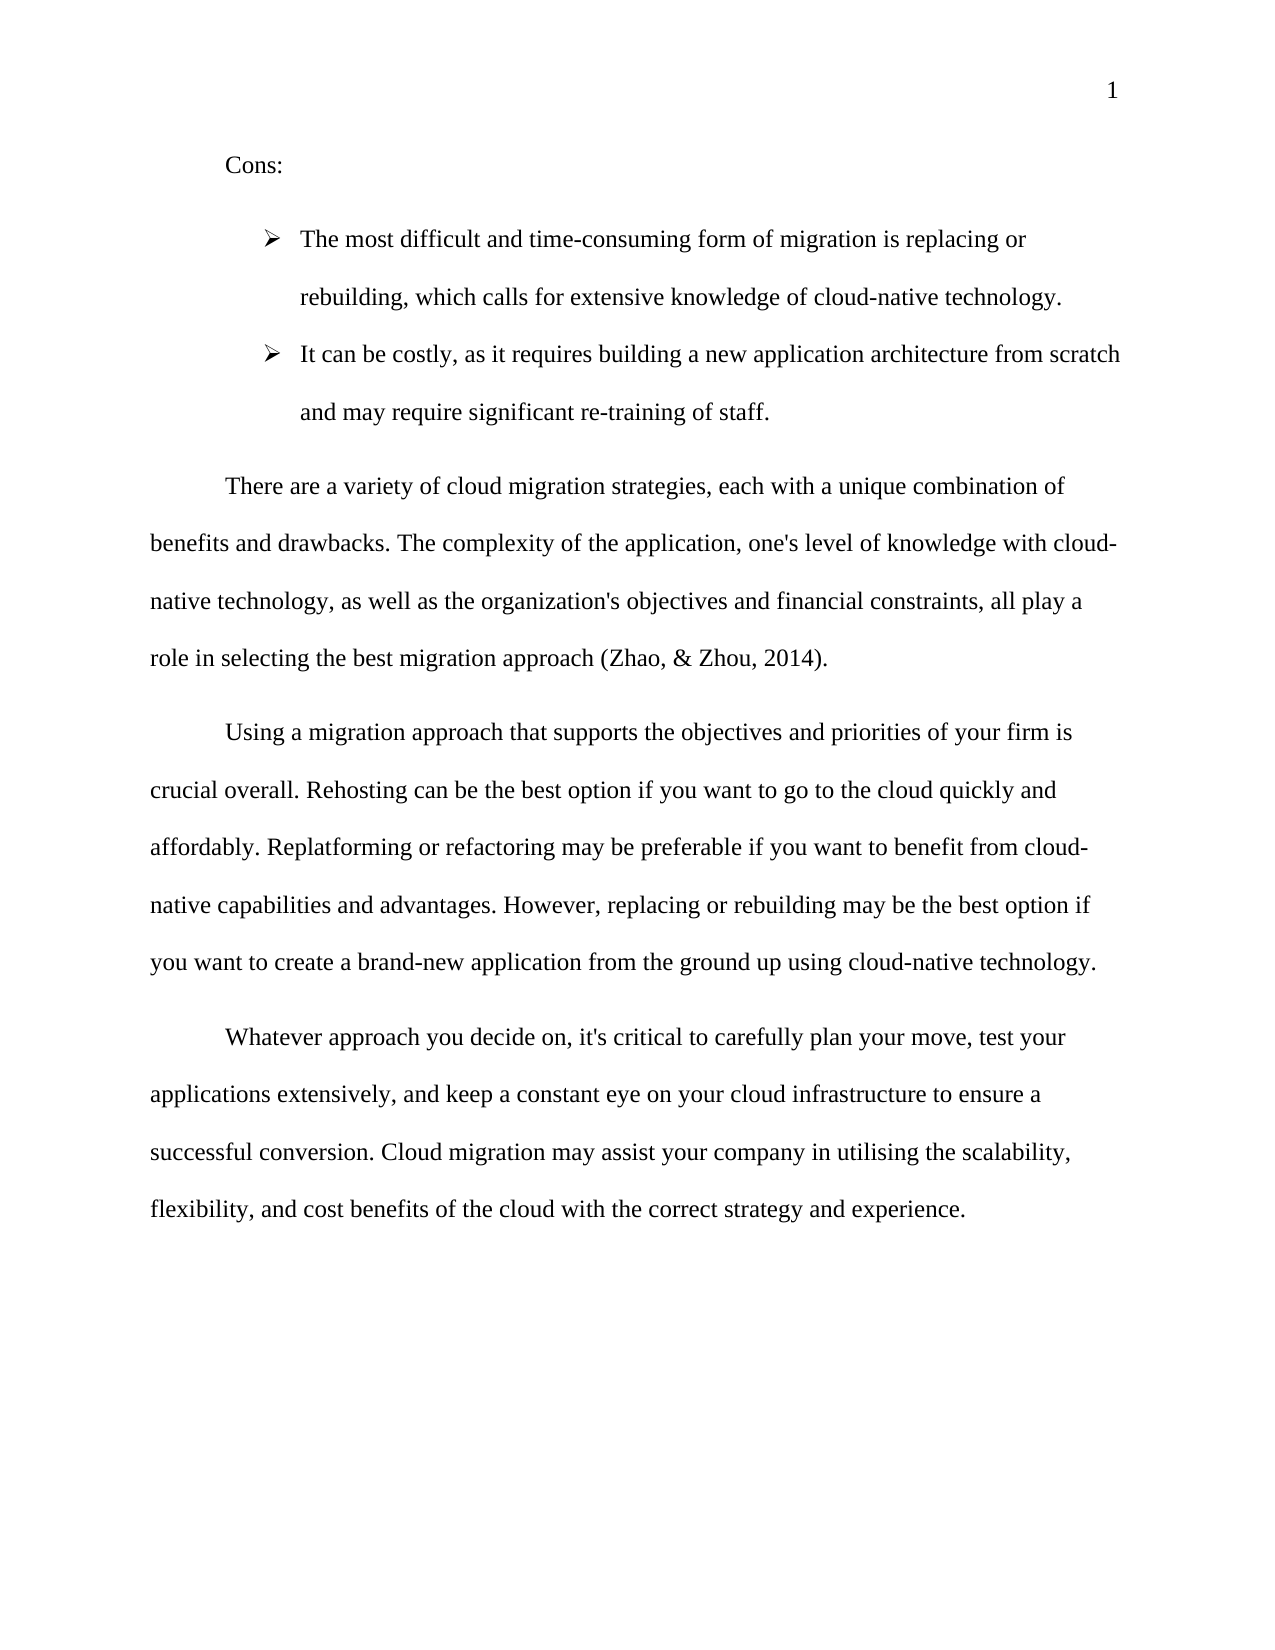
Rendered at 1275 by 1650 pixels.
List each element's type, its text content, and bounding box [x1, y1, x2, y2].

text There are a variety of cloud migration strategies, each with a unique combination of benefits and drawbacks. The complexity of the application, one's level of knowledge with cloud-native technology, as well as the organization's objectives and financial constraints, all play a role in selecting the best migration approach (Zhao, & Zhou, 2014). [150, 471, 1125, 672]
text Using a migration approach that supports the objectives and priorities of your firm is crucial overall. Rehosting can be the best option if you want to go to the cloud quickly and affordably. Replatforming or refactoring may be preferable if you want to benefit from cloud-native capabilities and advantages. However, replacing or rebuilding may be the best option if you want to create a brand-new application from the ground up using cloud-native technology. [150, 717, 1125, 976]
text Cons: [150, 150, 1125, 179]
list It can be costly, as it requires building a new application architecture from scratch and may require significant re-training of staff. [262, 339, 1125, 425]
text Whatever approach you decide on, it's critical to carefully plan your move, test your applications extensively, and keep a constant eye on your cloud infrastructure to ensure a successful conversion. Cloud migration may assist your company in utilising the scalability, flexibility, and cost benefits of the cloud with the correct strategy and experience. [150, 1022, 1125, 1223]
list The most difficult and time-consuming form of migration is replacing or rebuilding, which calls for extensive knowledge of cloud-native technology. [262, 224, 1125, 310]
